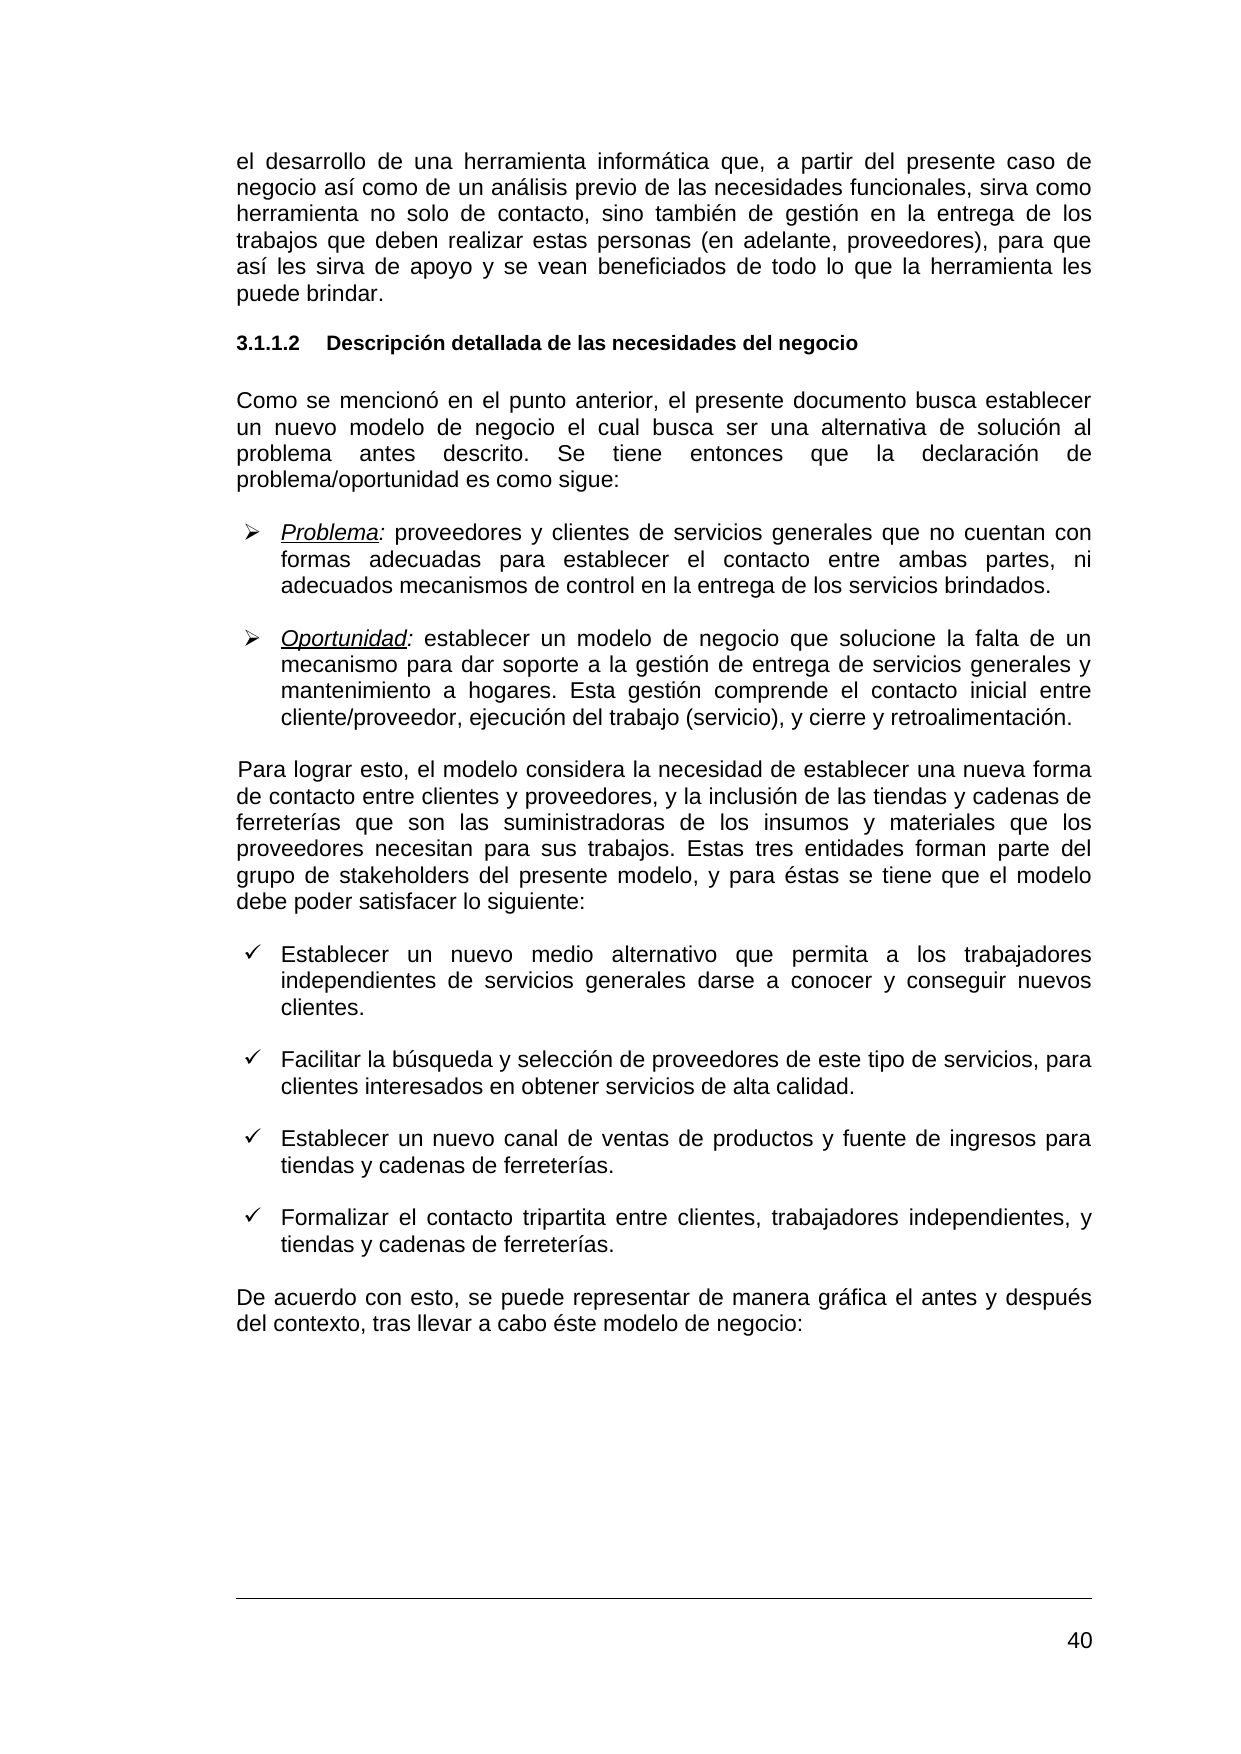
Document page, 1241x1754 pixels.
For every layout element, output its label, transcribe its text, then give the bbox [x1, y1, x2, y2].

subtitle Descripción detallada de las necesidades del negocio [236, 331, 1092, 355]
list Facilitar la búsqueda y selección de proveedores de este tipo de servicios, para clientes interesados en obtener servicios de alta calidad. [243, 1046, 1092, 1099]
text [236, 148, 1092, 306]
text De acuerdo con esto, se puede representar de manera gráfica el antes y después del contexto, tras llevar a cabo éste modelo de negocio: [236, 1283, 1092, 1336]
list Formalizar el contacto tripartita entre clientes, trabajadores independientes, y tiendas y cadenas de ferreterías. [243, 1204, 1092, 1257]
text Para lograr esto, el modelo considera la necesidad de establecer una nueva forma de contacto entre clientes y proveedores, y la inclusión de las tiendas y cadenas de ferreterías que son las suministradoras de los insumos y materiales que los proveedores necesitan para sus trabajos. Estas tres entidades forman parte del grupo de stakeholders del presente modelo, y para éstas se tiene que el modelo debe poder satisfacer lo siguiente: [236, 756, 1092, 914]
list Oportunidad: establecer un modelo de negocio que solucione la falta de un mecanismo para dar soporte a la gestión de entrega de servicios generales y mantenimiento a hogares. Esta gestión comprende el contacto inicial entre cliente/proveedor, ejecución del trabajo (servicio), y cierre y retroalimentación. [243, 624, 1092, 730]
text Como se mencionó en el punto anterior, el presente documento busca establecer un nuevo modelo de negocio el cual busca ser una alternativa de solución al problema antes descrito. Se tiene entonces que la declaración de problema/oportunidad es como sigue: [236, 387, 1092, 493]
list Establecer un nuevo canal de ventas de productos y fuente de ingresos para tiendas y cadenas de ferreterías. [243, 1125, 1092, 1178]
list Problema: proveedores y clientes de servicios generales que no cuentan con formas adecuadas para establecer el contacto entre ambas partes, ni adecuados mecanismos de control en la entrega de los servicios brindados. [243, 519, 1092, 598]
list Establecer un nuevo medio alternativo que permita a los trabajadores independientes de servicios generales darse a conocer y conseguir nuevos clientes. [243, 941, 1092, 1020]
